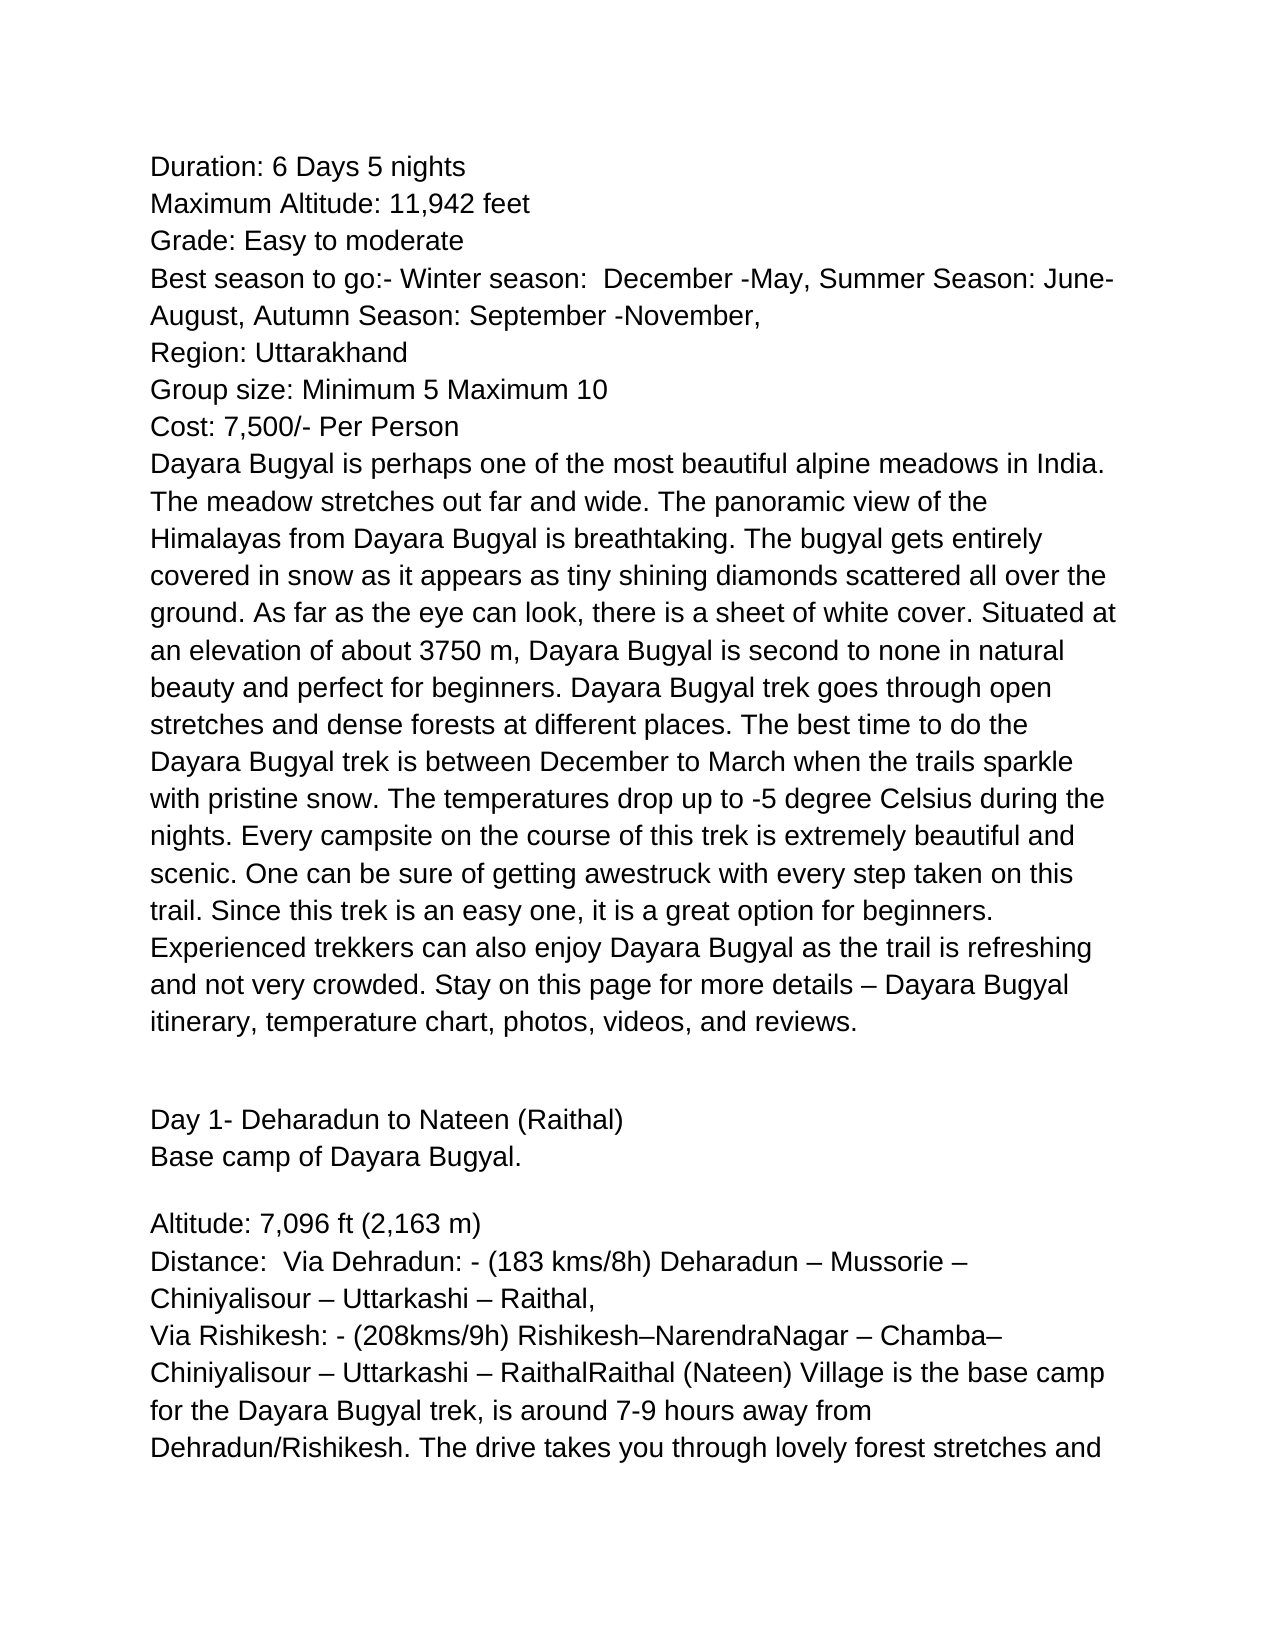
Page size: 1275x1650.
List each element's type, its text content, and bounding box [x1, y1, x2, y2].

text Cost: 7,500/- Per Person [150, 410, 1125, 443]
text Day 1- Deharadun to Nateen (Raithal) [150, 1103, 1125, 1135]
text Maximum Altitude: 11,942 feet [150, 187, 1125, 219]
text Distance: Via Dehradun: - (183 kms/8h) Deharadun – Mussorie – Chiniyalisour – Uttarkashi – Raithal, [150, 1245, 1125, 1314]
text Duration: 6 Days 5 nights [150, 150, 1125, 182]
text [150, 1319, 1125, 1463]
text Altitude: 7,096 ft (2,163 m) [150, 1207, 1125, 1240]
text Dayara Bugyal is perhaps one of the most beautiful alpine meadows in India. The meadow stretches out far and wide. The panoramic view of the Himalayas from Dayara Bugyal is breathtaking. The bugyal gets entirely covered in snow as it appears as tiny shining diamonds scattered all over the ground. As far as the eye can look, there is a sheet of white cover. Situated at an elevation of about 3750 m, Dayara Bugyal is second to none in natural beauty and perfect for beginners. Dayara Bugyal trek goes through open stretches and dense forests at different places. The best time to do the Dayara Bugyal trek is between December to March when the trails sparkle with pristine snow. The temperatures drop up to -5 degree Celsius during the nights. Every campsite on the course of this trek is extremely beautiful and scenic. One can be sure of getting awestruck with every step taken on this trail. Since this trek is an easy one, it is a great option for beginners. Experienced trekkers can also enjoy Dayara Bugyal as the trail is refreshing and not very crowded. Stay on this page for more details – Dayara Bugyal itinerary, temperature chart, photos, videos, and reviews. [150, 447, 1125, 1038]
text Best season to go:- Winter season: December -May, Summer Season: June-August, Autumn Season: September -November, [150, 262, 1125, 331]
text Base camp of Dayara Bugyal. [150, 1140, 1125, 1172]
text Region: Uttarakhand [150, 336, 1125, 368]
text Grade: Easy to moderate [150, 224, 1125, 257]
text Group size: Minimum 5 Maximum 10 [150, 373, 1125, 406]
